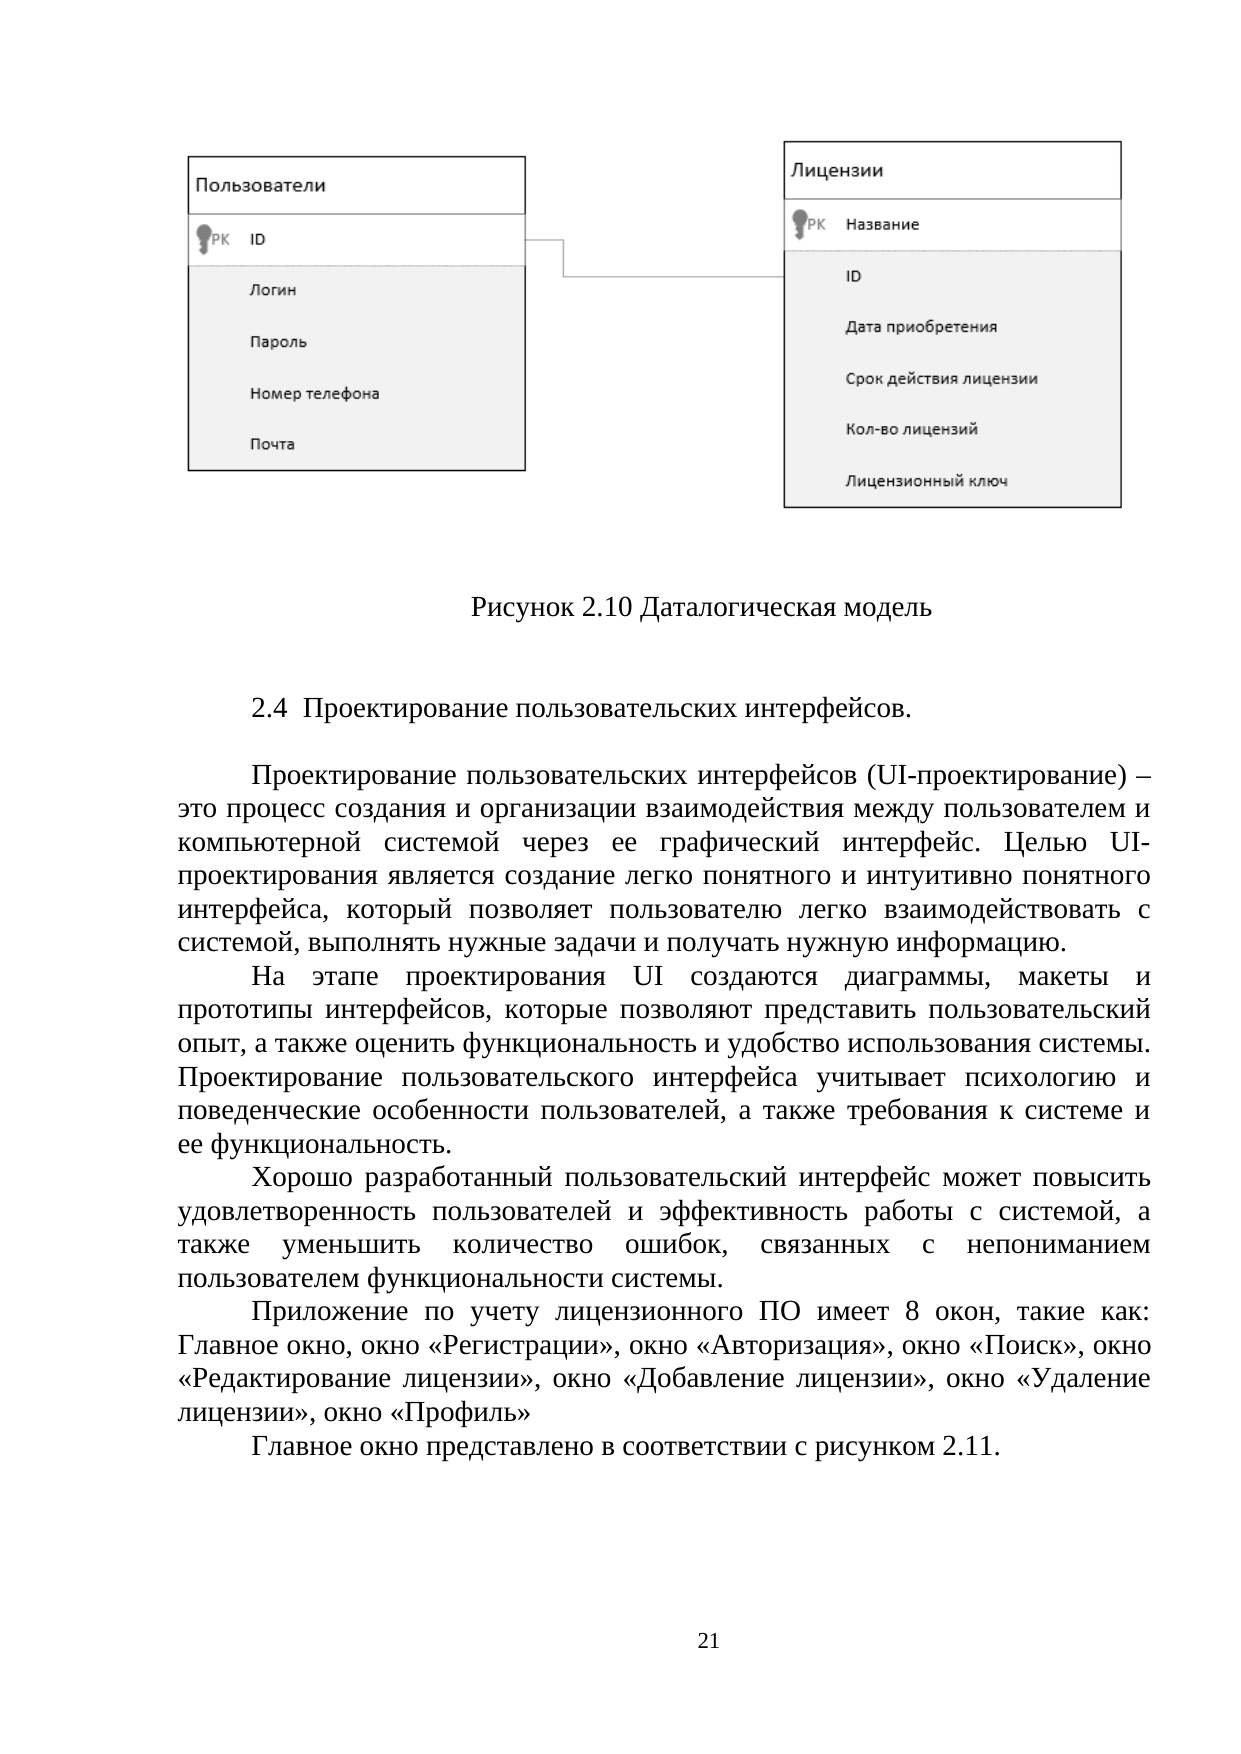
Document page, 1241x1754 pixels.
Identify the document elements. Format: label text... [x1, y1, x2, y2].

subtitle Проектирование пользовательских интерфейсов. [251, 690, 1152, 723]
text На этапе проектирования UI создаются диаграммы, макеты и прототипы интерфейсов, которые позволяют представить пользовательский опыт, а также оценить функциональность и удобство использования системы. Проектирование пользовательского интерфейса учитывает психологию и поведенческие особенности пользователей, а также требования к системе и ее функциональность. [177, 958, 1152, 1159]
text Хорошо разработанный пользовательский интерфейс может повысить удовлетворенность пользователей и эффективность работы с системой, а также уменьшить количество ошибок, связанных с непониманием пользователем функциональности системы. [177, 1159, 1152, 1293]
text Главное окно представлено в соответствии с рисунком 2.11. [177, 1428, 1152, 1461]
picture [177, 118, 1152, 556]
text Приложение по учету лицензионного ПО имеет 8 окон, такие как: Главное окно, окно «Регистрации», окно «Авторизация», окно «Поиск», окно «Редактирование лицензии», окно «Добавление лицензии», окно «Удаление лицензии», окно «Профиль» [177, 1293, 1152, 1428]
text Рисунок 2.10 Даталогическая модель [177, 589, 1152, 623]
text Проектирование пользовательских интерфейсов (UI-проектирование) – это процесс создания и организации взаимодействия между пользователем и компьютерной системой через ее графический интерфейс. Целью UI-проектирования является создание легко понятного и интуитивно понятного интерфейса, который позволяет пользователю легко взаимодействовать с системой, выполнять нужные задачи и получать нужную информацию. [177, 757, 1152, 958]
